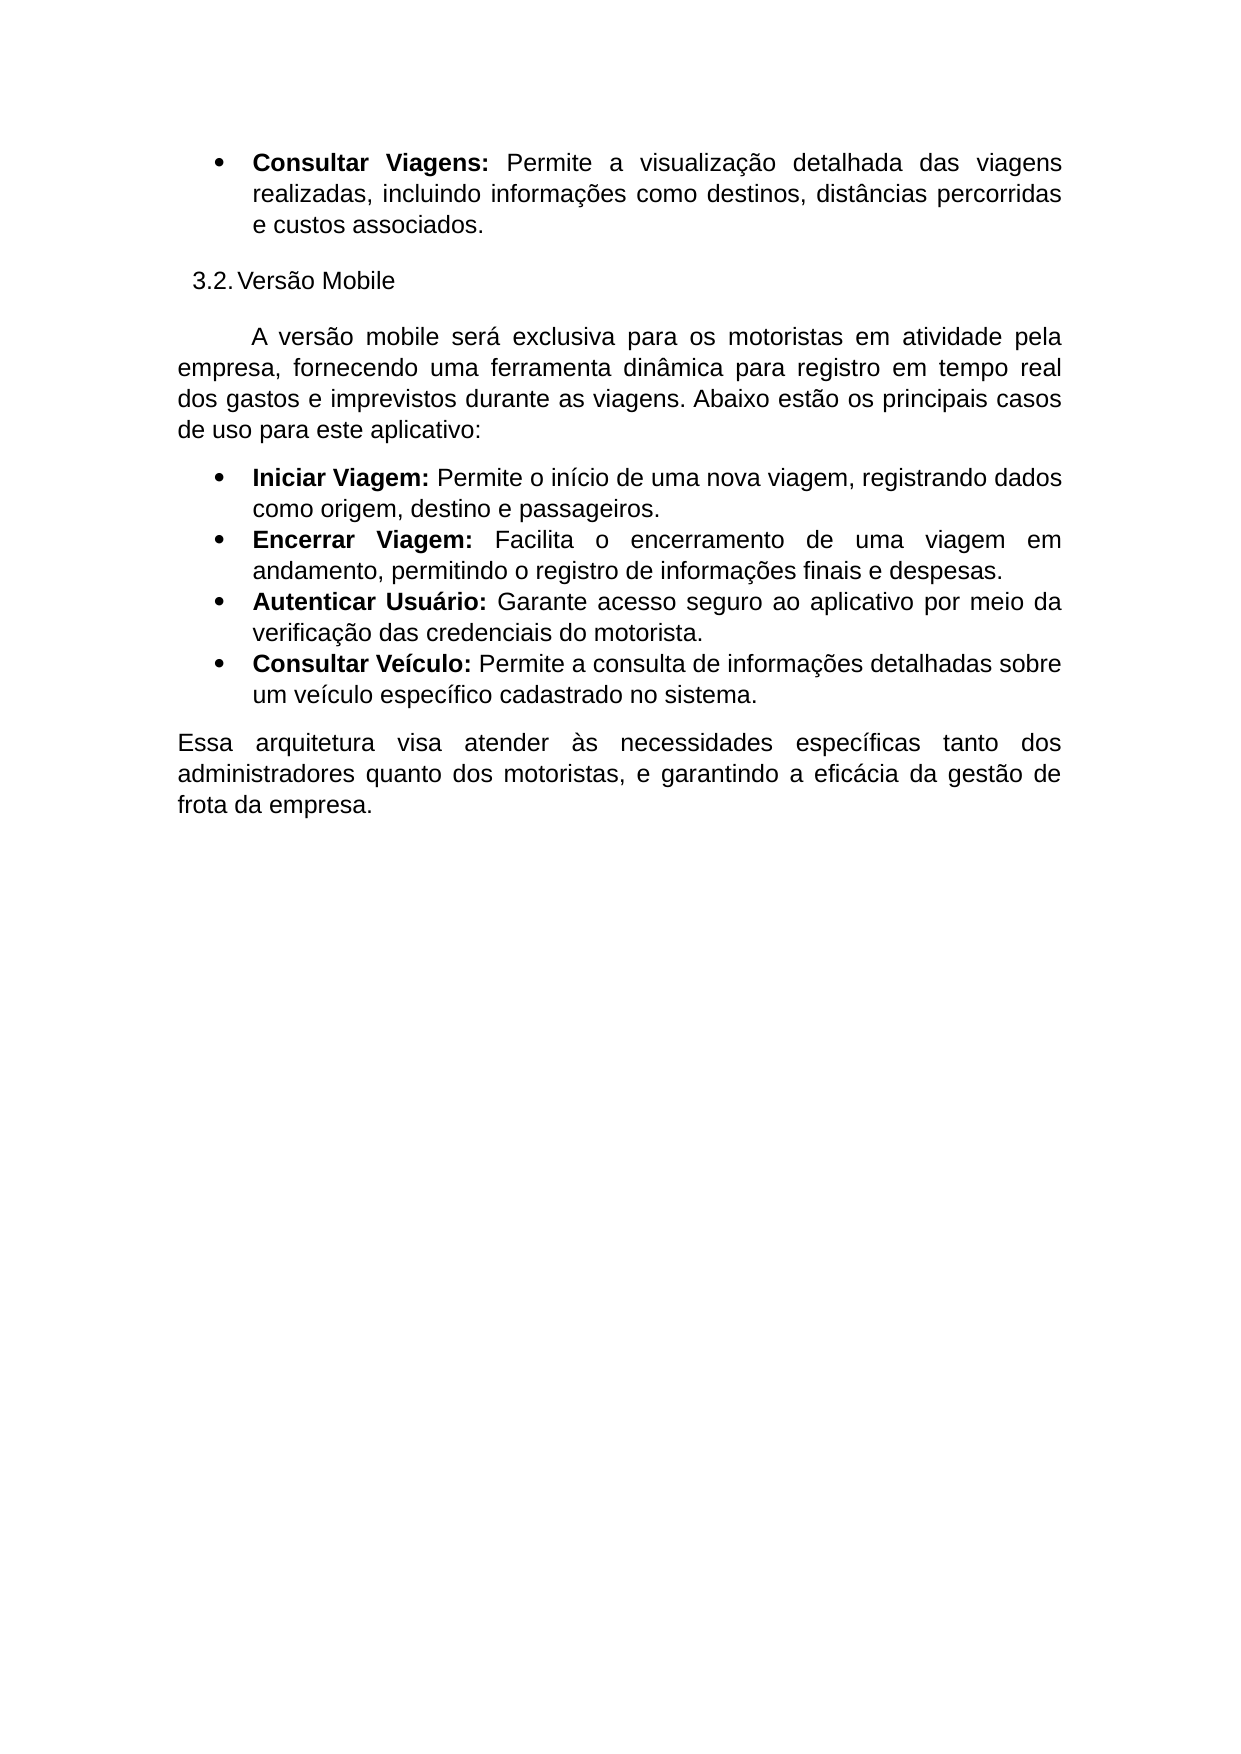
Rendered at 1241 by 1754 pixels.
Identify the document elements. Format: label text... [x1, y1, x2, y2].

list Autenticar Usuário: Garante acesso seguro ao aplicativo por meio da verificação das credenciais do motorista. [215, 587, 1063, 647]
list Iniciar Viagem: Permite o início de uma nova viagem, registrando dados como origem, destino e passageiros. [215, 463, 1063, 523]
text A versão mobile será exclusiva para os motoristas em atividade pela empresa, fornecendo uma ferramenta dinâmica para registro em tempo real dos gastos e imprevistos durante as viagens. Abaixo estão os principais casos de uso para este aplicativo: [177, 322, 1063, 444]
subtitle Versão Mobile [192, 266, 1063, 294]
list Consultar Veículo: Permite a consulta de informações detalhadas sobre um veículo específico cadastrado no sistema. [215, 649, 1063, 709]
text Essa arquitetura visa atender às necessidades específicas tanto dos administradores quanto dos motoristas, e garantindo a eficácia da gestão de frota da empresa. [177, 728, 1063, 819]
list Encerrar Viagem: Facilita o encerramento de uma viagem em andamento, permitindo o registro de informações finais e despesas. [215, 525, 1063, 585]
